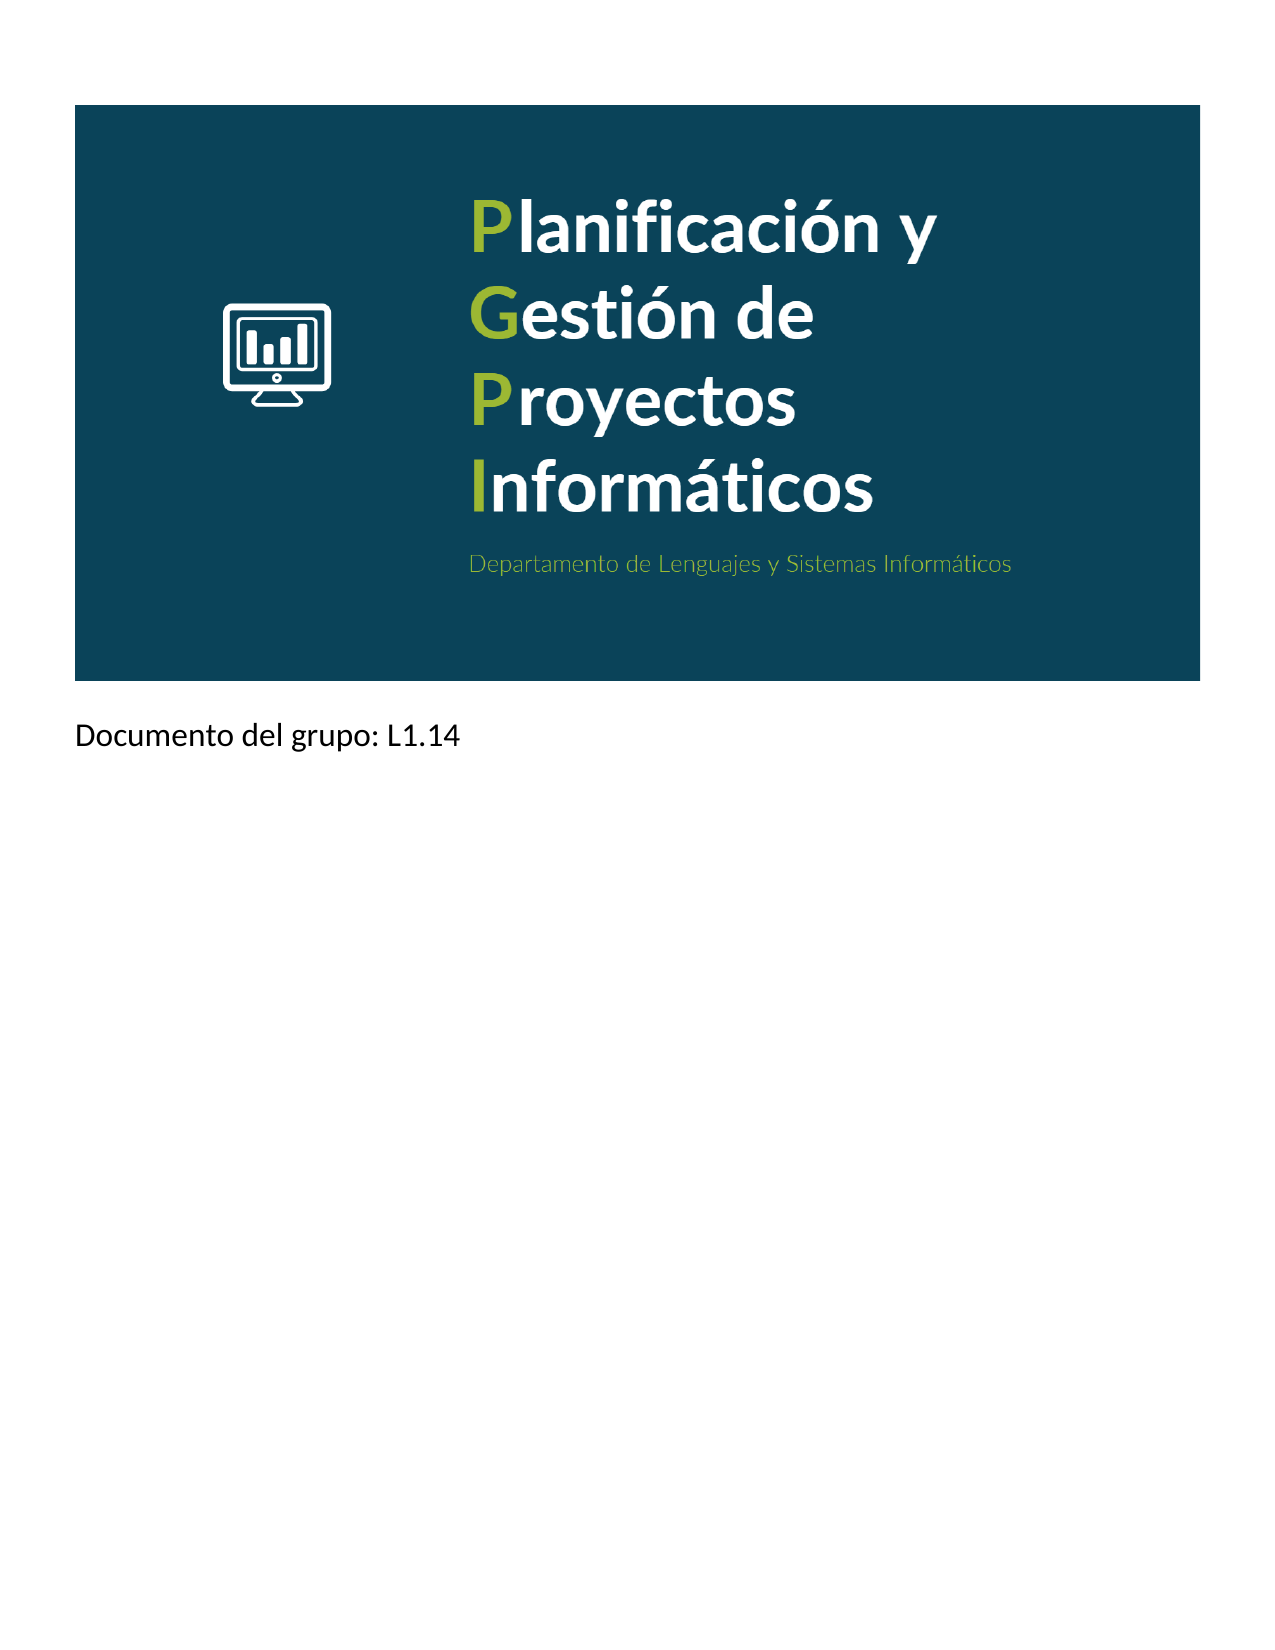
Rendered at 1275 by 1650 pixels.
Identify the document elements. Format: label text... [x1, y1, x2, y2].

text Documento del grupo: L1.14 [75, 714, 1200, 755]
picture [75, 105, 1200, 681]
